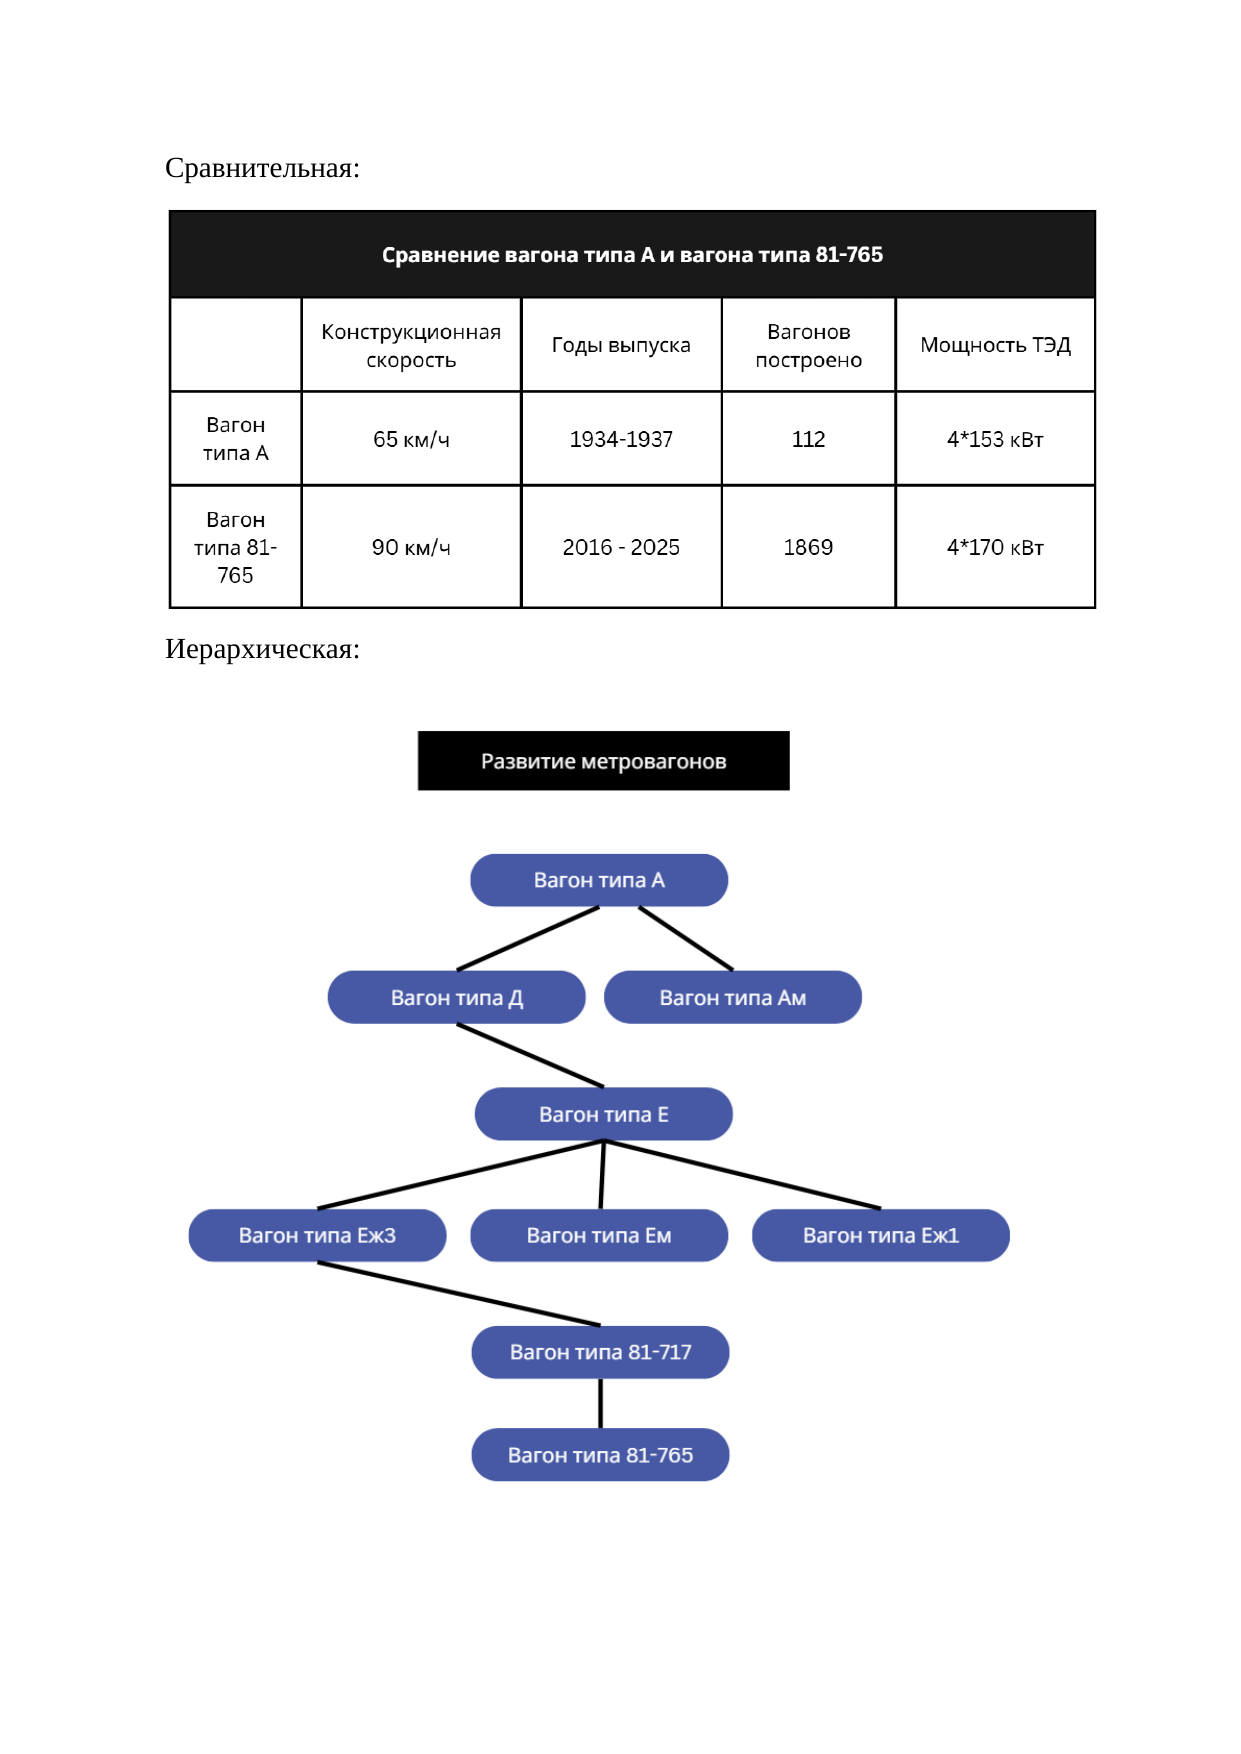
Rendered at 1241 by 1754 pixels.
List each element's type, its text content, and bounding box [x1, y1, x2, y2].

text Иерархическая: [165, 631, 1090, 664]
text Сравнительная: [165, 150, 1090, 183]
picture [164, 681, 1035, 1524]
picture [164, 200, 1105, 617]
